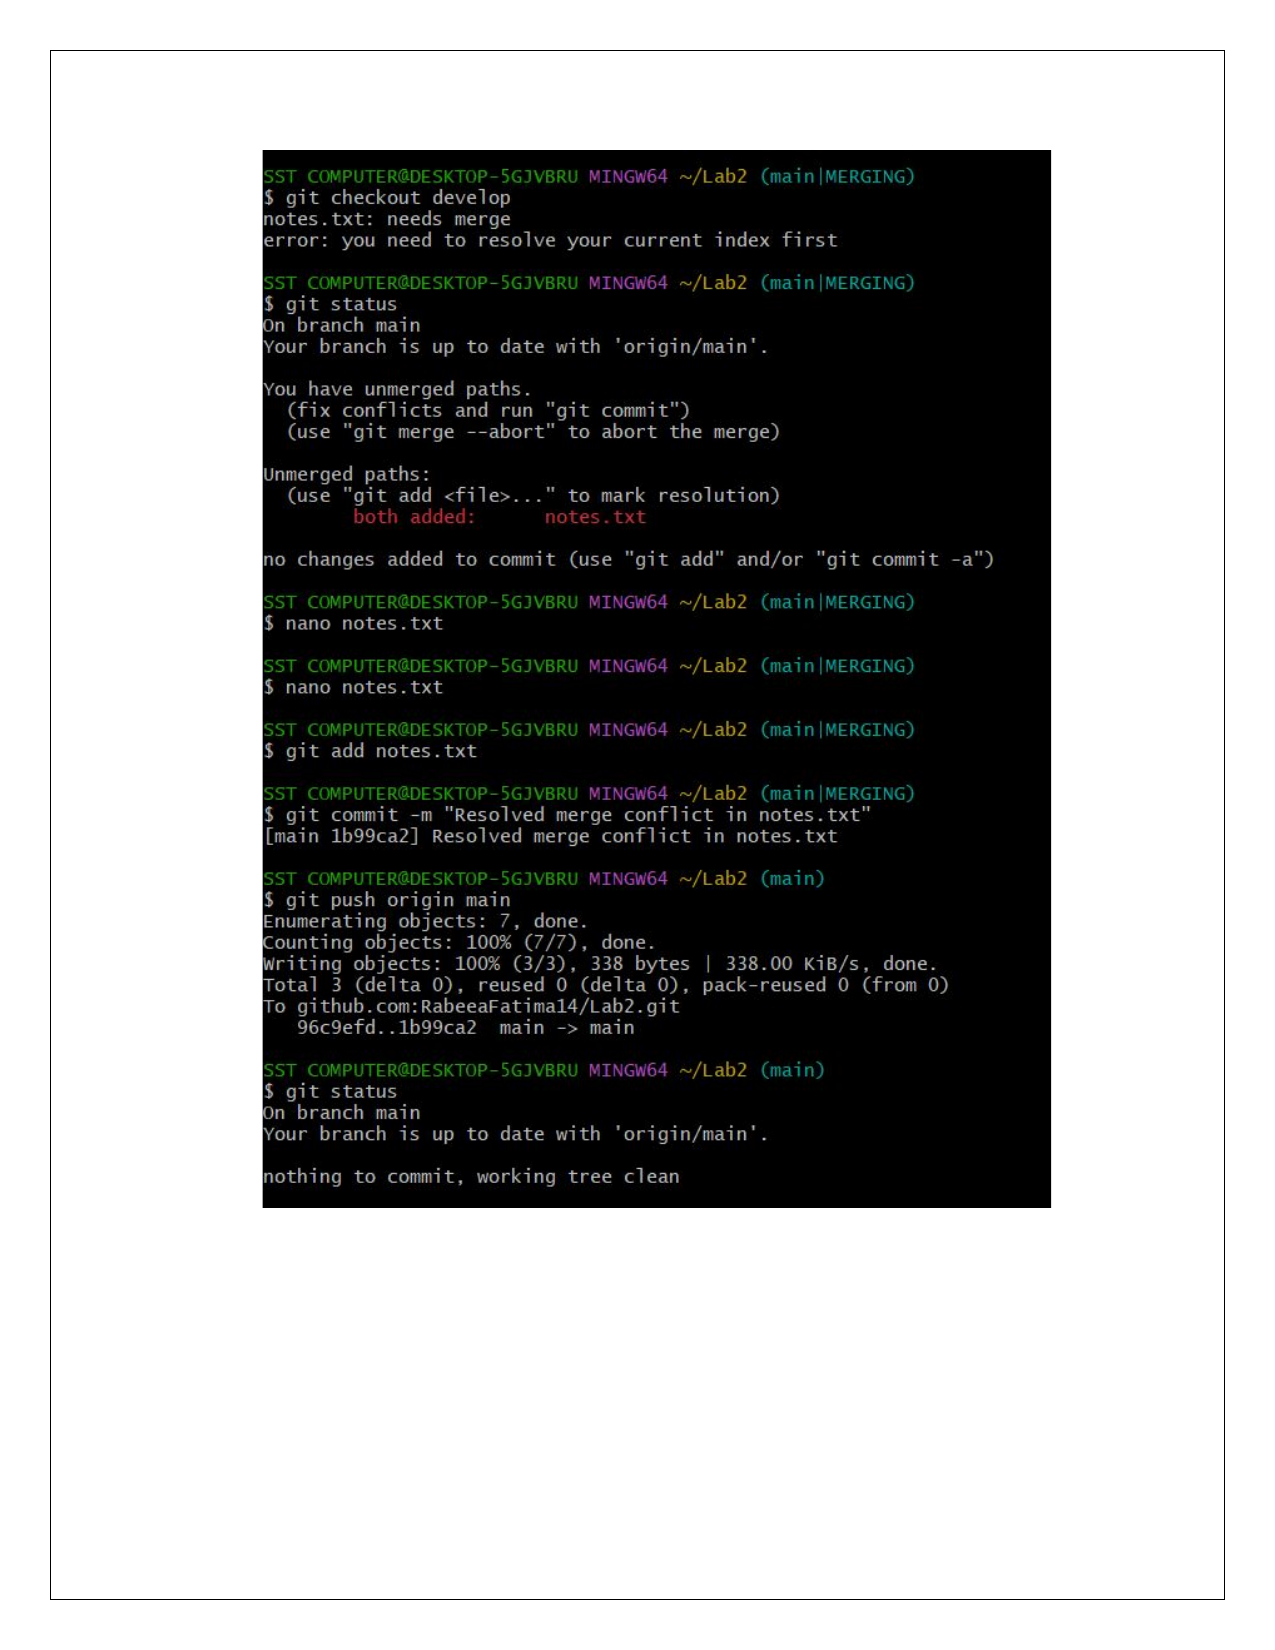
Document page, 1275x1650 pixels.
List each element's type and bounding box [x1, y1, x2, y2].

picture [262, 150, 1052, 1208]
